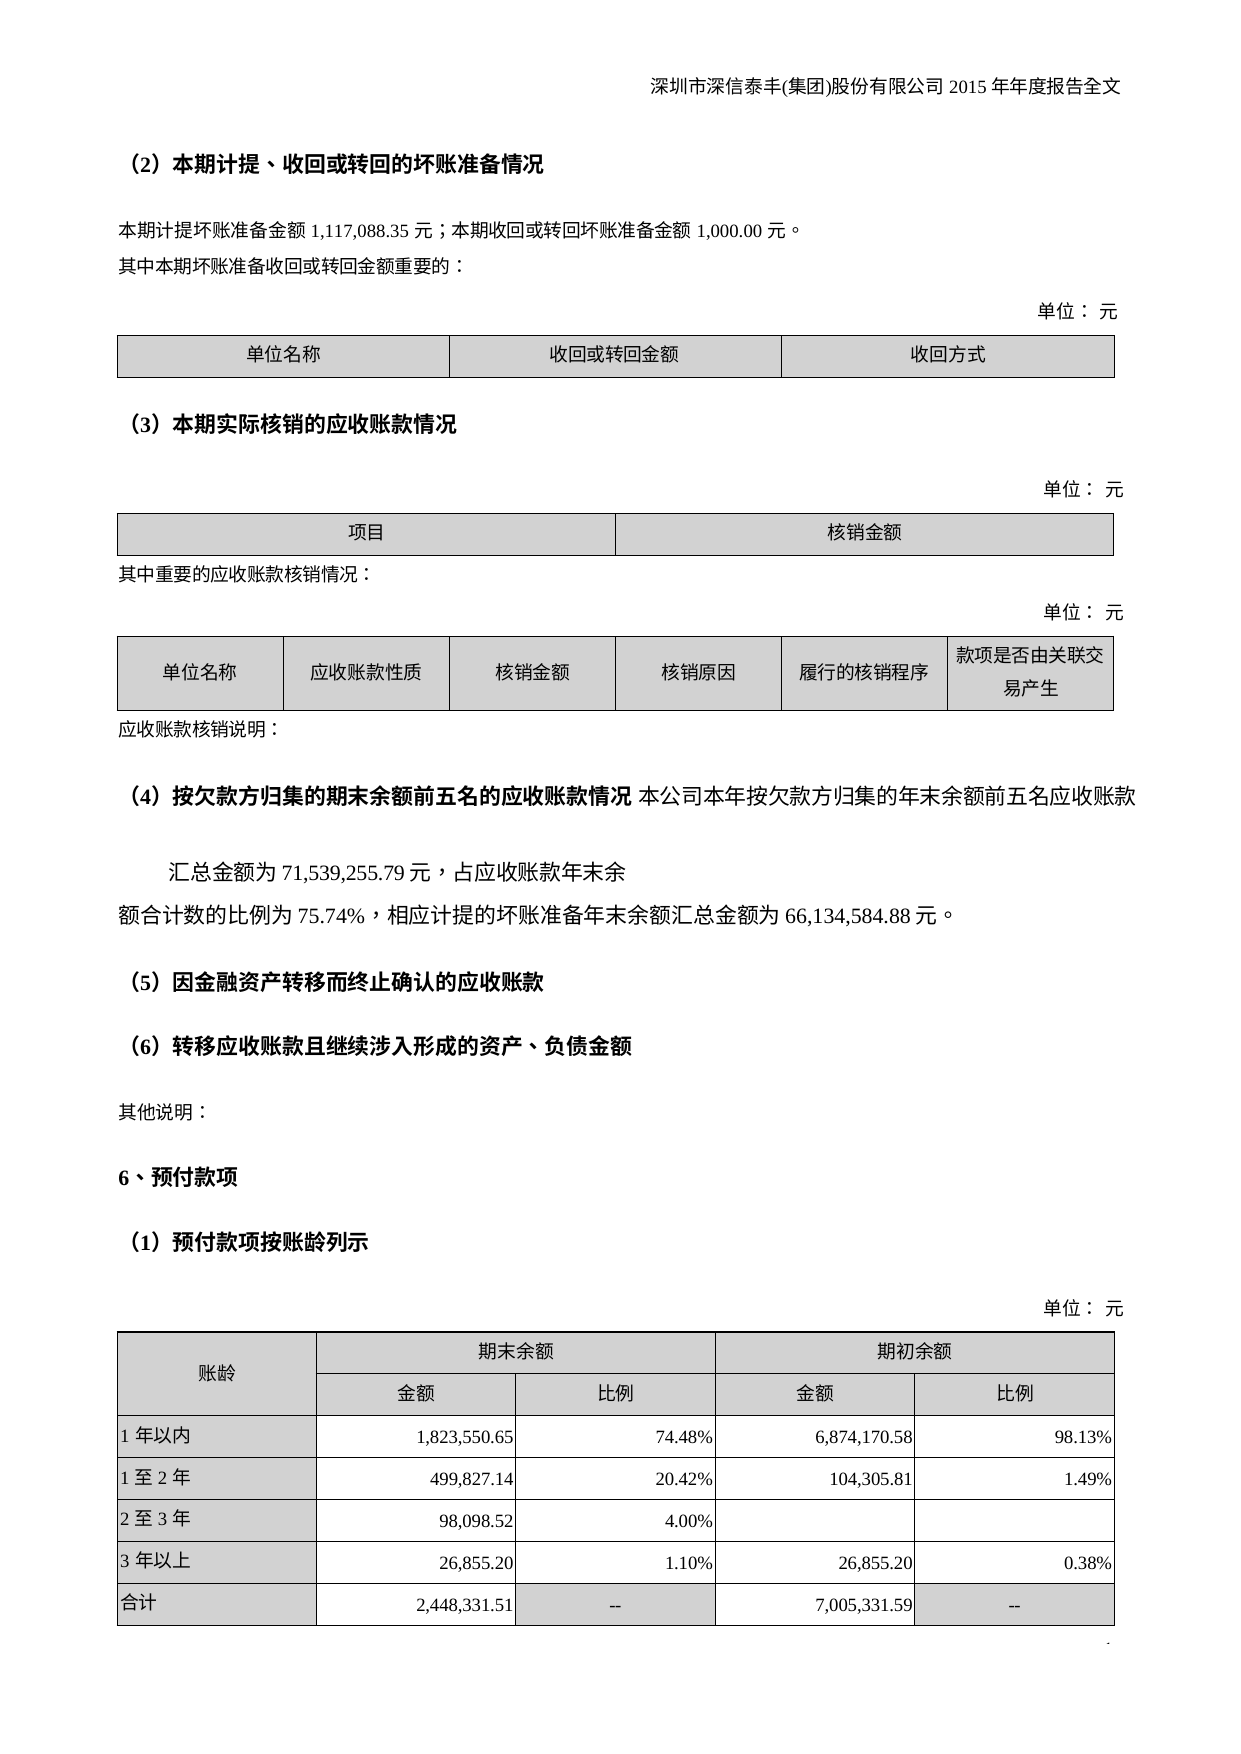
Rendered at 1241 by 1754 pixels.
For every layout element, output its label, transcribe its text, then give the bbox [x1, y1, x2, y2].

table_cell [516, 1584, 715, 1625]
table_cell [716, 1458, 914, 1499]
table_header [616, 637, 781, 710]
text 单位： 元 [102, 1295, 1123, 1321]
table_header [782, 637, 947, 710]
subtitle （3）本期实际核销的应收账款情况 [118, 409, 1138, 439]
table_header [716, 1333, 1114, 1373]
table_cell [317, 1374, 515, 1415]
text 其他说明： [118, 1099, 1138, 1125]
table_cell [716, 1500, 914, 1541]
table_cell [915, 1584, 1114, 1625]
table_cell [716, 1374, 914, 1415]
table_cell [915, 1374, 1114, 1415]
text （4）按欠款方归集的期末余额前五名的应收账款情况 本公司本年按欠款方归集的年末余额前五名应收账款汇总金额为71,539,255.79元，占应收账款年末余 [118, 743, 1138, 895]
text 单位： 元 [102, 477, 1123, 502]
text 本期计提坏账准备金额 1,117,088.35 元；本期收回或转回坏账准备金额 1,000.00 元。 其中本期坏账准备收回或转回金额重要的： [118, 217, 808, 278]
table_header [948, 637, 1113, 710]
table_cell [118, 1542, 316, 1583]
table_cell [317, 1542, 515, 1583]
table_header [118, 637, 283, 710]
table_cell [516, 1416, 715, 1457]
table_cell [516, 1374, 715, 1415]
subtitle （1）预付款项按账龄列示 [118, 1227, 1138, 1257]
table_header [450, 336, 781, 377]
subtitle （5）因金融资产转移而终止确认的应收账款 [118, 967, 1138, 996]
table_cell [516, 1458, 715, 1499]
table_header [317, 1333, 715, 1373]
text 应收账款核销说明： [118, 717, 1138, 742]
subtitle （2）本期计提、收回或转回的坏账准备情况 [118, 149, 1138, 179]
subtitle （6）转移应收账款且继续涉入形成的资产、负债金额 [118, 1031, 1138, 1061]
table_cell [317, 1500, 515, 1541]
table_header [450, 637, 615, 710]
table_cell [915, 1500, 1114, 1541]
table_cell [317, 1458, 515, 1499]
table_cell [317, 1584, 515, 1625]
subtitle 6、预付款项 [118, 1162, 1138, 1192]
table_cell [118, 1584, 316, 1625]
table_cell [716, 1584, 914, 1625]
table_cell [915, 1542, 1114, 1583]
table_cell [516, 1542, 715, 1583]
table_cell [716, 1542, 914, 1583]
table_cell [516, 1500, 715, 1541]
text 单位： 元 [102, 599, 1123, 625]
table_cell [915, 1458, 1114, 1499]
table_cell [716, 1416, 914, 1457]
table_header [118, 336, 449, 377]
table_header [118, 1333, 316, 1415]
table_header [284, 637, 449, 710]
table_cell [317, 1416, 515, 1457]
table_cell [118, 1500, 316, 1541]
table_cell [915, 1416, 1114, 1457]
text 额合计数的比例为75.74%，相应计提的坏账准备年末余额汇总金额为66,134,584.88元。 [118, 901, 1138, 930]
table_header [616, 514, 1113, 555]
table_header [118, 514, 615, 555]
text 单位： 元 [1037, 298, 1138, 324]
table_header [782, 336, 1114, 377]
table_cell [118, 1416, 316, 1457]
text 其中重要的应收账款核销情况： [118, 561, 1138, 587]
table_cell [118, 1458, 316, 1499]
